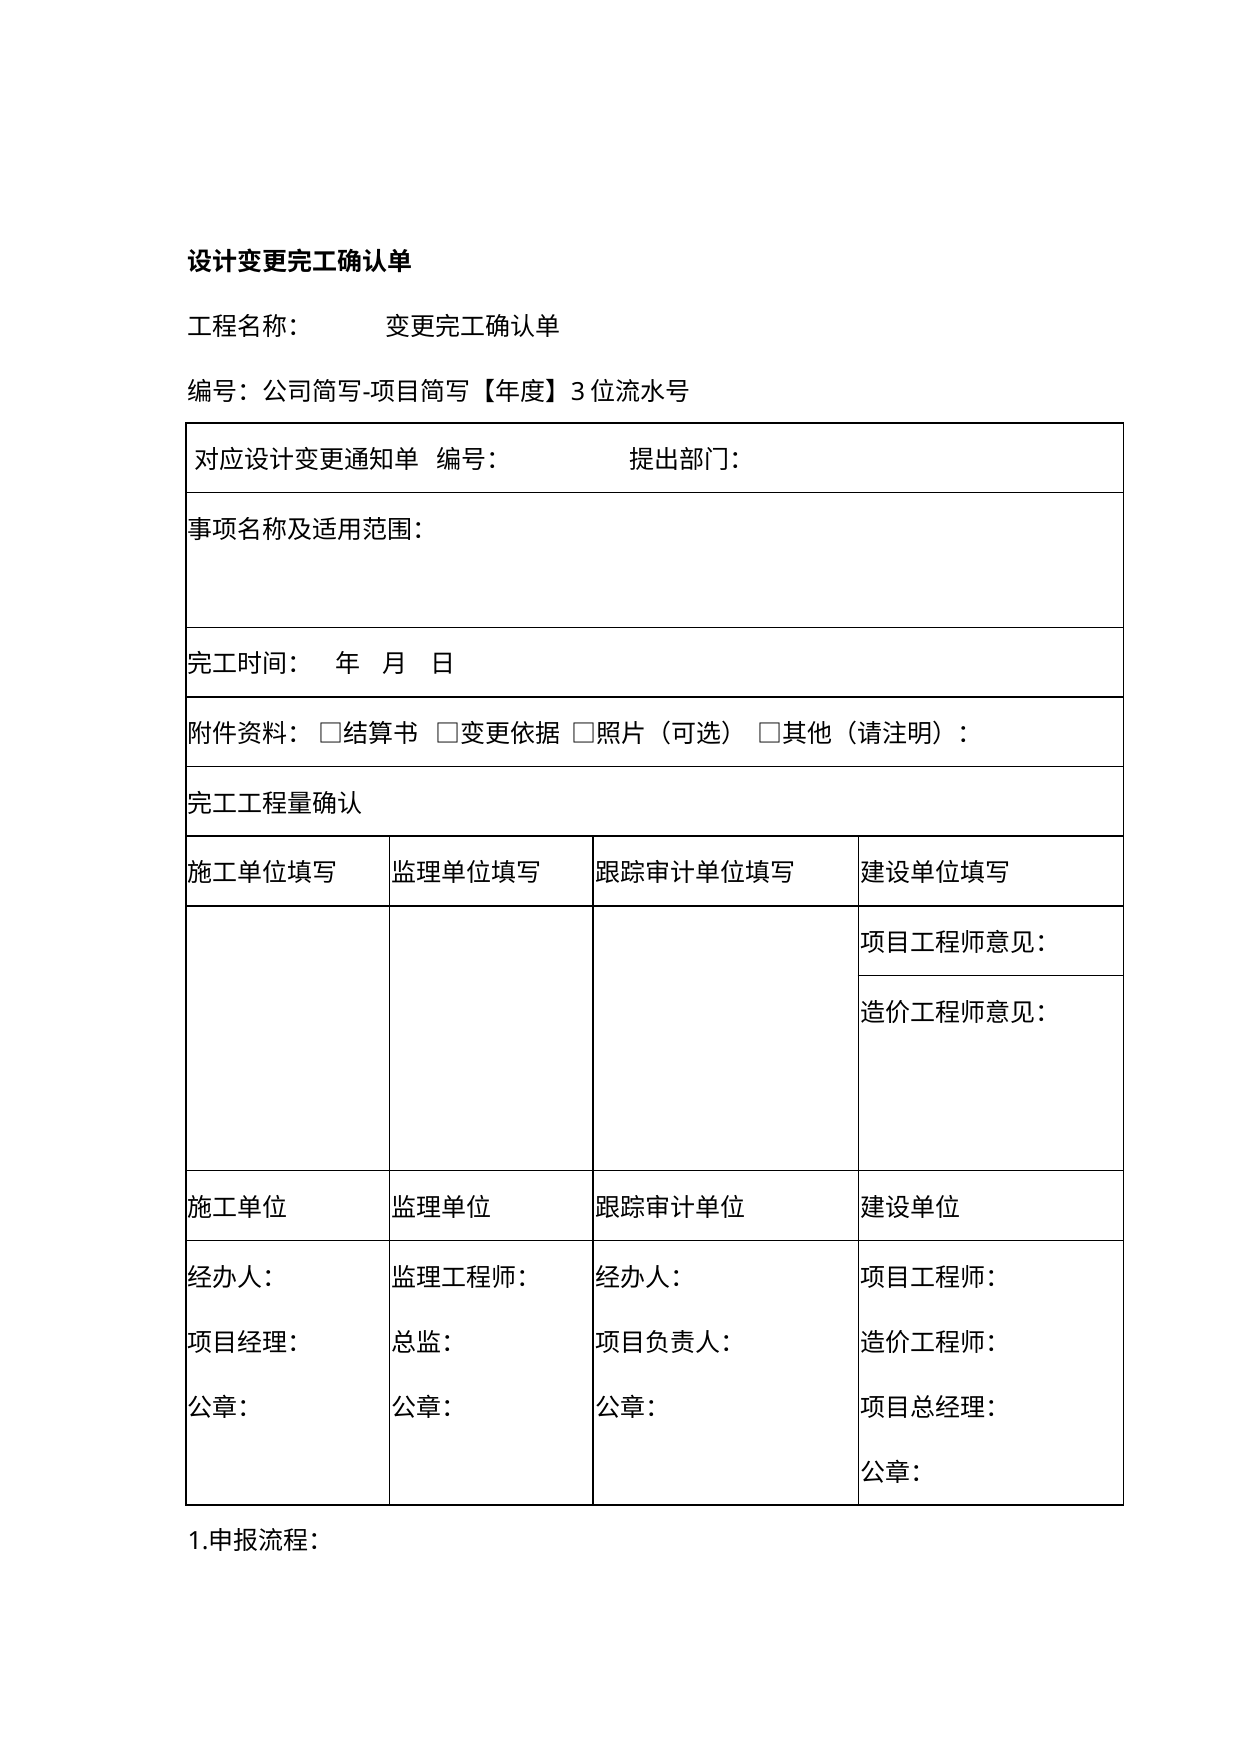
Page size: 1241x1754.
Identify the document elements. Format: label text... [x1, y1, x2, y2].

text 编号：公司简写-项目简写【年度】3位流水号 [187, 357, 1053, 422]
table_cell 造价工程师意见： [859, 976, 1123, 1170]
table_cell 经办人： 项目经理： 公章： [187, 1241, 389, 1504]
table_cell 监理单位 [390, 1171, 592, 1239]
table_cell 施工单位填写 [187, 837, 389, 905]
text 工程名称： 变更完工确认单 [187, 292, 1053, 357]
table_cell 跟踪审计单位 [594, 1171, 858, 1239]
table_cell 完工工程量确认 [187, 767, 1123, 835]
table_cell [594, 907, 858, 1170]
table_cell 跟踪审计单位填写 [594, 837, 858, 905]
table_cell 附件资料： □结算书 □变更依据 □照片（可选） □其他（请注明）： [187, 698, 1123, 766]
table_cell 建设单位 [859, 1171, 1123, 1239]
table_cell 建设单位填写 [859, 837, 1123, 905]
table_cell 监理单位填写 [390, 837, 592, 905]
table_cell 经办人： 项目负责人： 公章： [594, 1241, 858, 1504]
table_cell 项目工程师意见： [859, 907, 1123, 975]
subtitle 设计变更完工确认单 [187, 227, 1053, 292]
table_cell [187, 907, 389, 1170]
table_cell [390, 907, 592, 1170]
table_cell 事项名称及适用范围： [187, 493, 1123, 626]
table_cell 施工单位 [187, 1171, 389, 1239]
text 1.申报流程： [187, 1506, 1053, 1571]
table_cell 完工时间： 年 月 日 [187, 628, 1123, 696]
table_cell 监理工程师： 总监： 公章： [390, 1241, 592, 1504]
table_cell 项目工程师： 造价工程师： 项目总经理： 公章： [859, 1241, 1123, 1504]
table_header 对应设计变更通知单 编号： 提出部门： [187, 424, 1123, 492]
